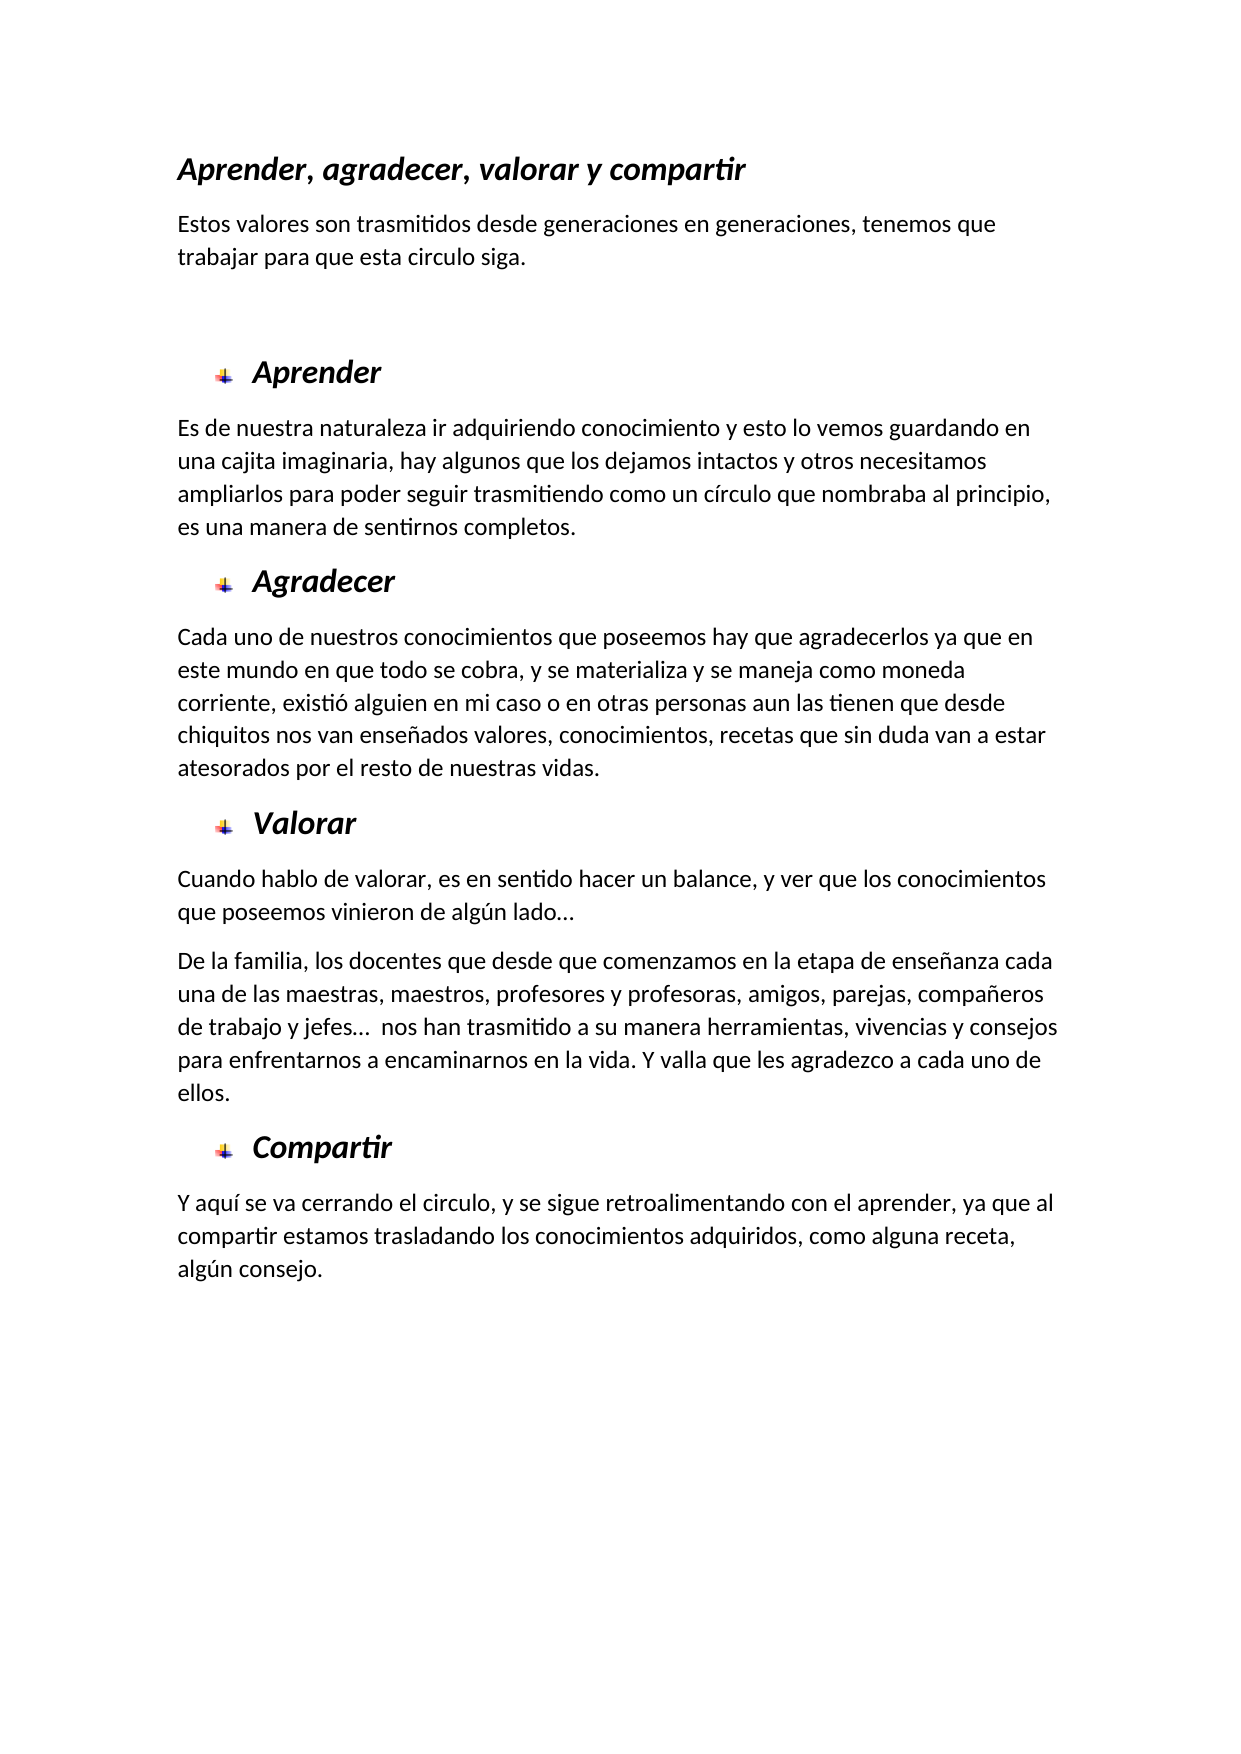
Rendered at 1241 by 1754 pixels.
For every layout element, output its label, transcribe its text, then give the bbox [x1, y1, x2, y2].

picture [215, 1142, 233, 1159]
text Cada uno de nuestros conocimientos que poseemos hay que agradecerlos ya que en este mundo en que todo se cobra, y se materializa y se maneja como moneda corriente, existió alguien en mi caso o en otras personas aun las tienen que desde chiquitos nos van enseñados valores, conocimientos, recetas que sin duda van a estar atesorados por el resto de nuestras vidas. [177, 621, 1063, 783]
text De la familia, los docentes que desde que comenzamos en la etapa de enseñanza cada una de las maestras, maestros, profesores y profesoras, amigos, parejas, compañeros de trabajo y jefes… nos han trasmitido a su manera herramientas, vivencias y consejos para enfrentarnos a encaminarnos en la vida. Y valla que les agradezco a cada uno de ellos. [177, 945, 1063, 1107]
text Y aquí se va cerrando el circulo, y se sigue retroalimentando con el aprender, ya que al compartir estamos trasladando los conocimientos adquiridos, como alguna receta, algún consejo. [177, 1187, 1063, 1283]
text Estos valores son trasmitidos desde generaciones en generaciones, tenemos que trabajar para que esta circulo siga. [177, 208, 1063, 272]
list Aprender [215, 351, 1063, 392]
text Aprender, agradecer, valorar y compartir [177, 148, 1063, 188]
picture [215, 818, 233, 835]
text Es de nuestra naturaleza ir adquiriendo conocimiento y esto lo vemos guardando en una cajita imaginaria, hay algunos que los dejamos intactos y otros necesitamos ampliarlos para poder seguir trasmitiendo como un círculo que nombraba al principio, es una manera de sentirnos completos. [177, 412, 1063, 541]
text Cuando hablo de valorar, es en sentido hacer un balance, y ver que los conocimientos que poseemos vinieron de algún lado… [177, 863, 1063, 926]
picture [215, 367, 233, 384]
list Compartir [215, 1127, 1063, 1167]
list Valorar [215, 802, 1063, 843]
list Agradecer [215, 560, 1063, 601]
picture [215, 576, 233, 593]
